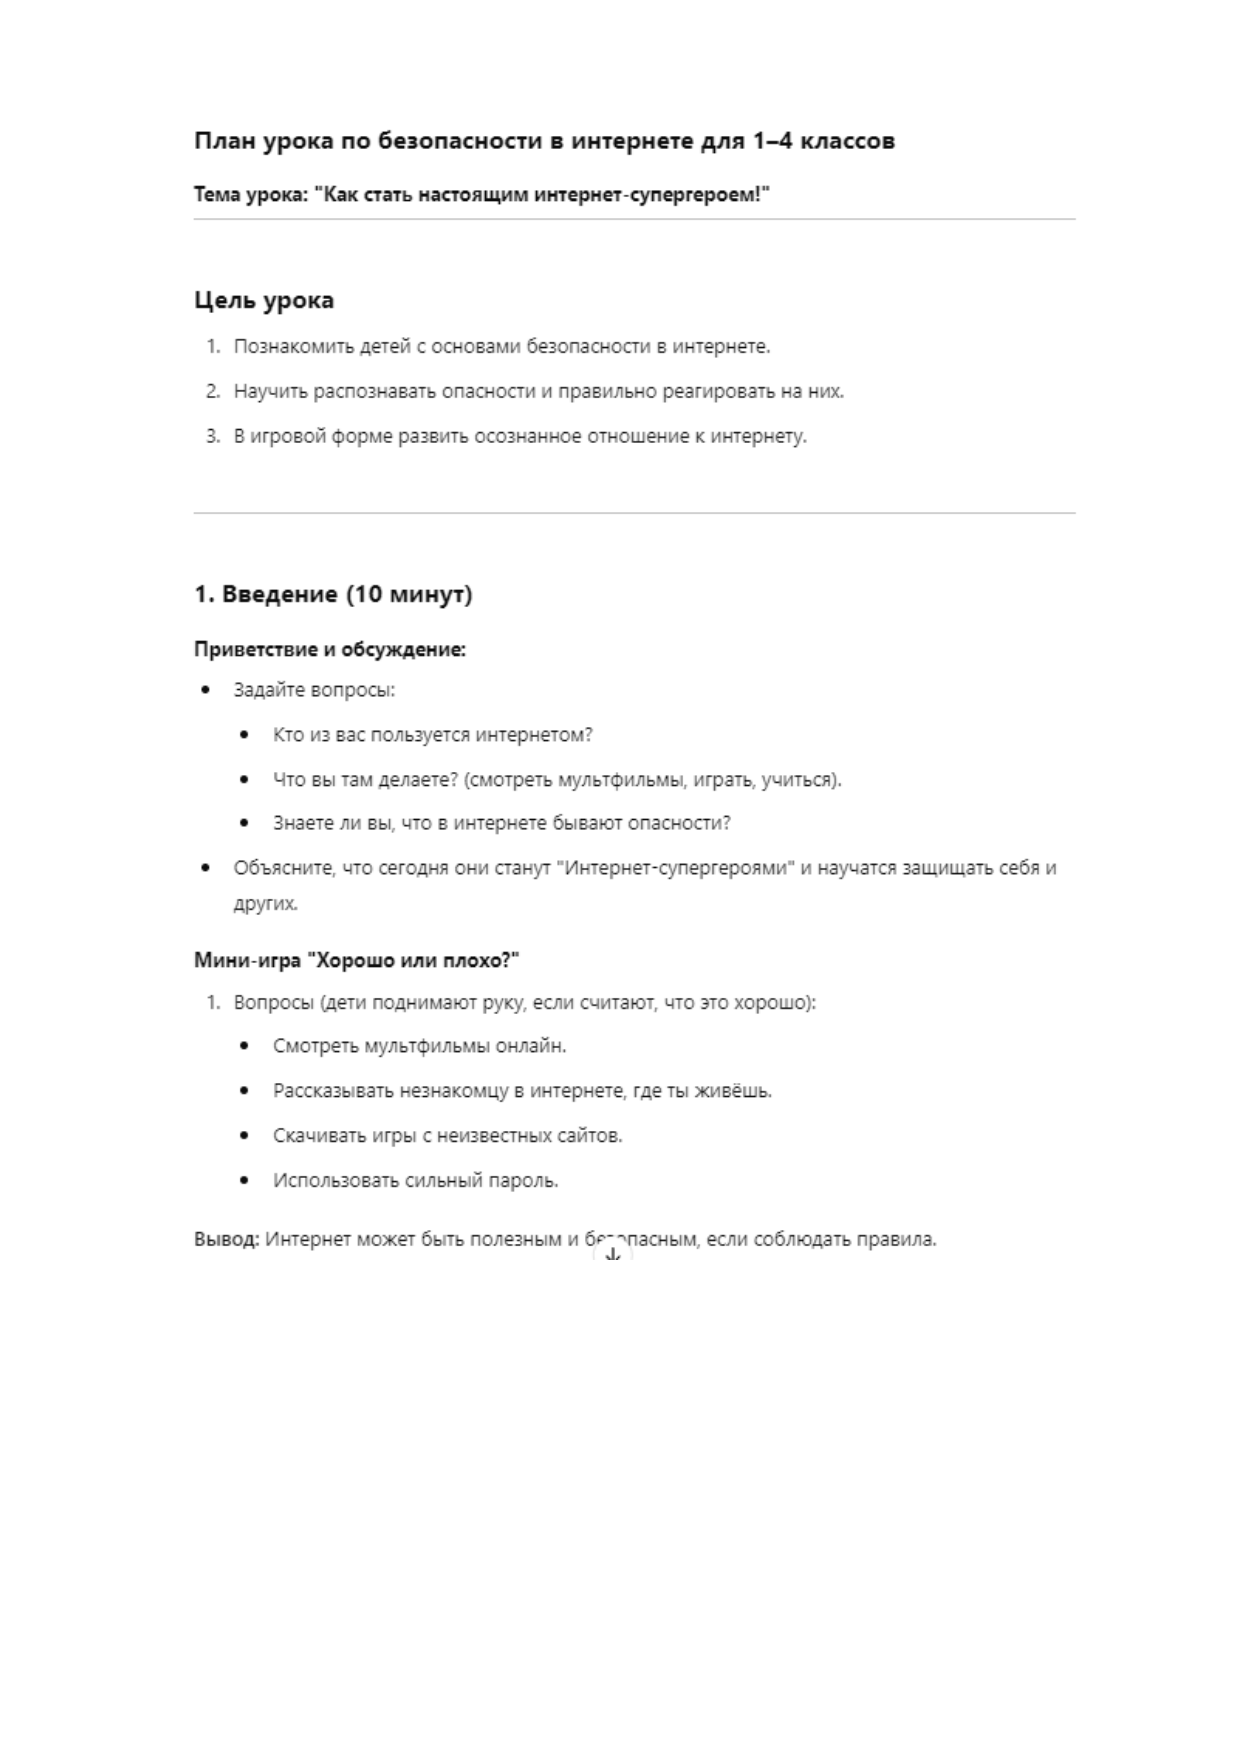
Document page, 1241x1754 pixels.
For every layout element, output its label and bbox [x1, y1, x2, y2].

picture [177, 118, 1152, 1260]
